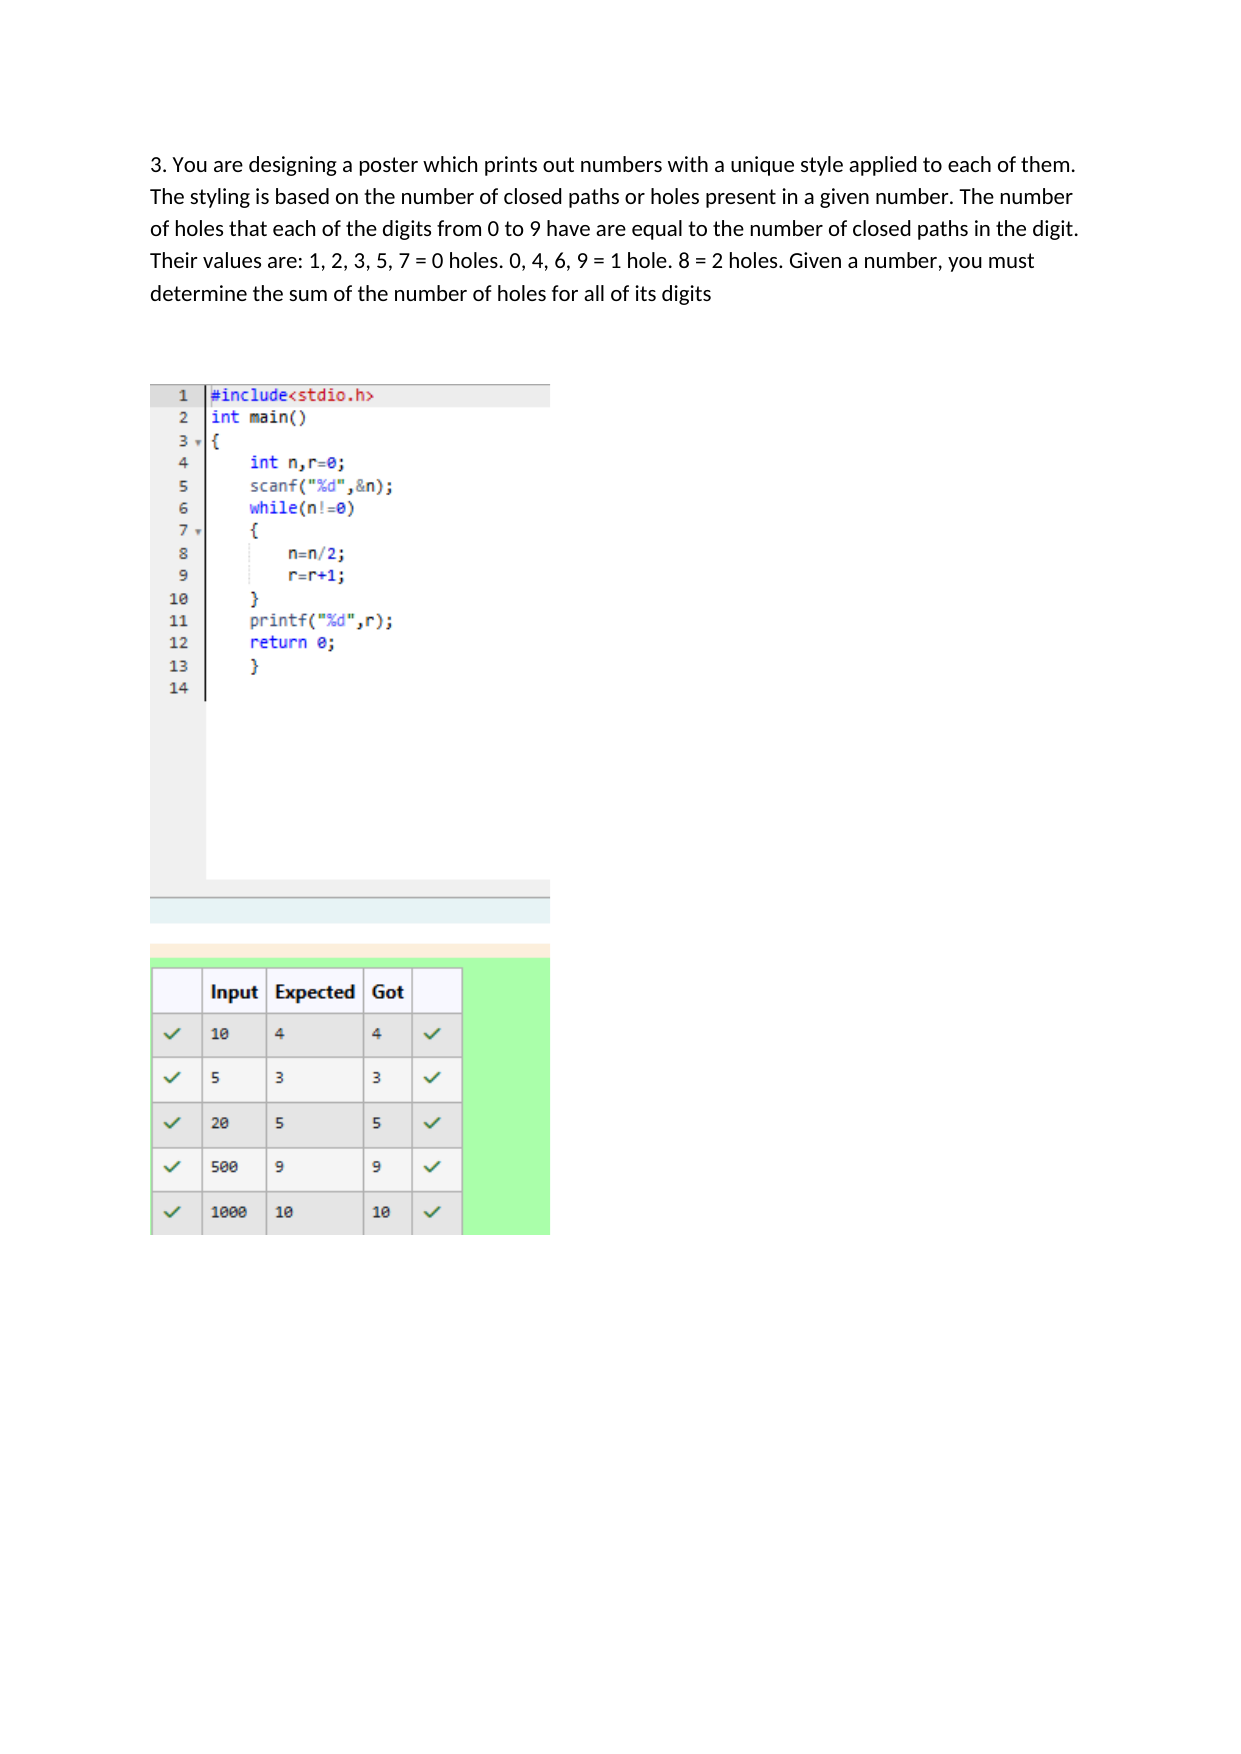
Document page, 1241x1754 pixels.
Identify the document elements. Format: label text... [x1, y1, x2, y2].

text 3. You are designing a poster which prints out numbers with a unique style applied to each of them. The styling is based on the number of closed paths or holes present in a given number. The number of holes that each of the digits from 0 to 9 have are equal to the number of closed paths in the digit. Their values are: 1, 2, 3, 5, 7 = 0 holes. 0, 4, 6, 9 = 1 hole. 8 = 2 holes. Given a number, you must determine the sum of the number of holes for all of its digits [150, 150, 1090, 307]
